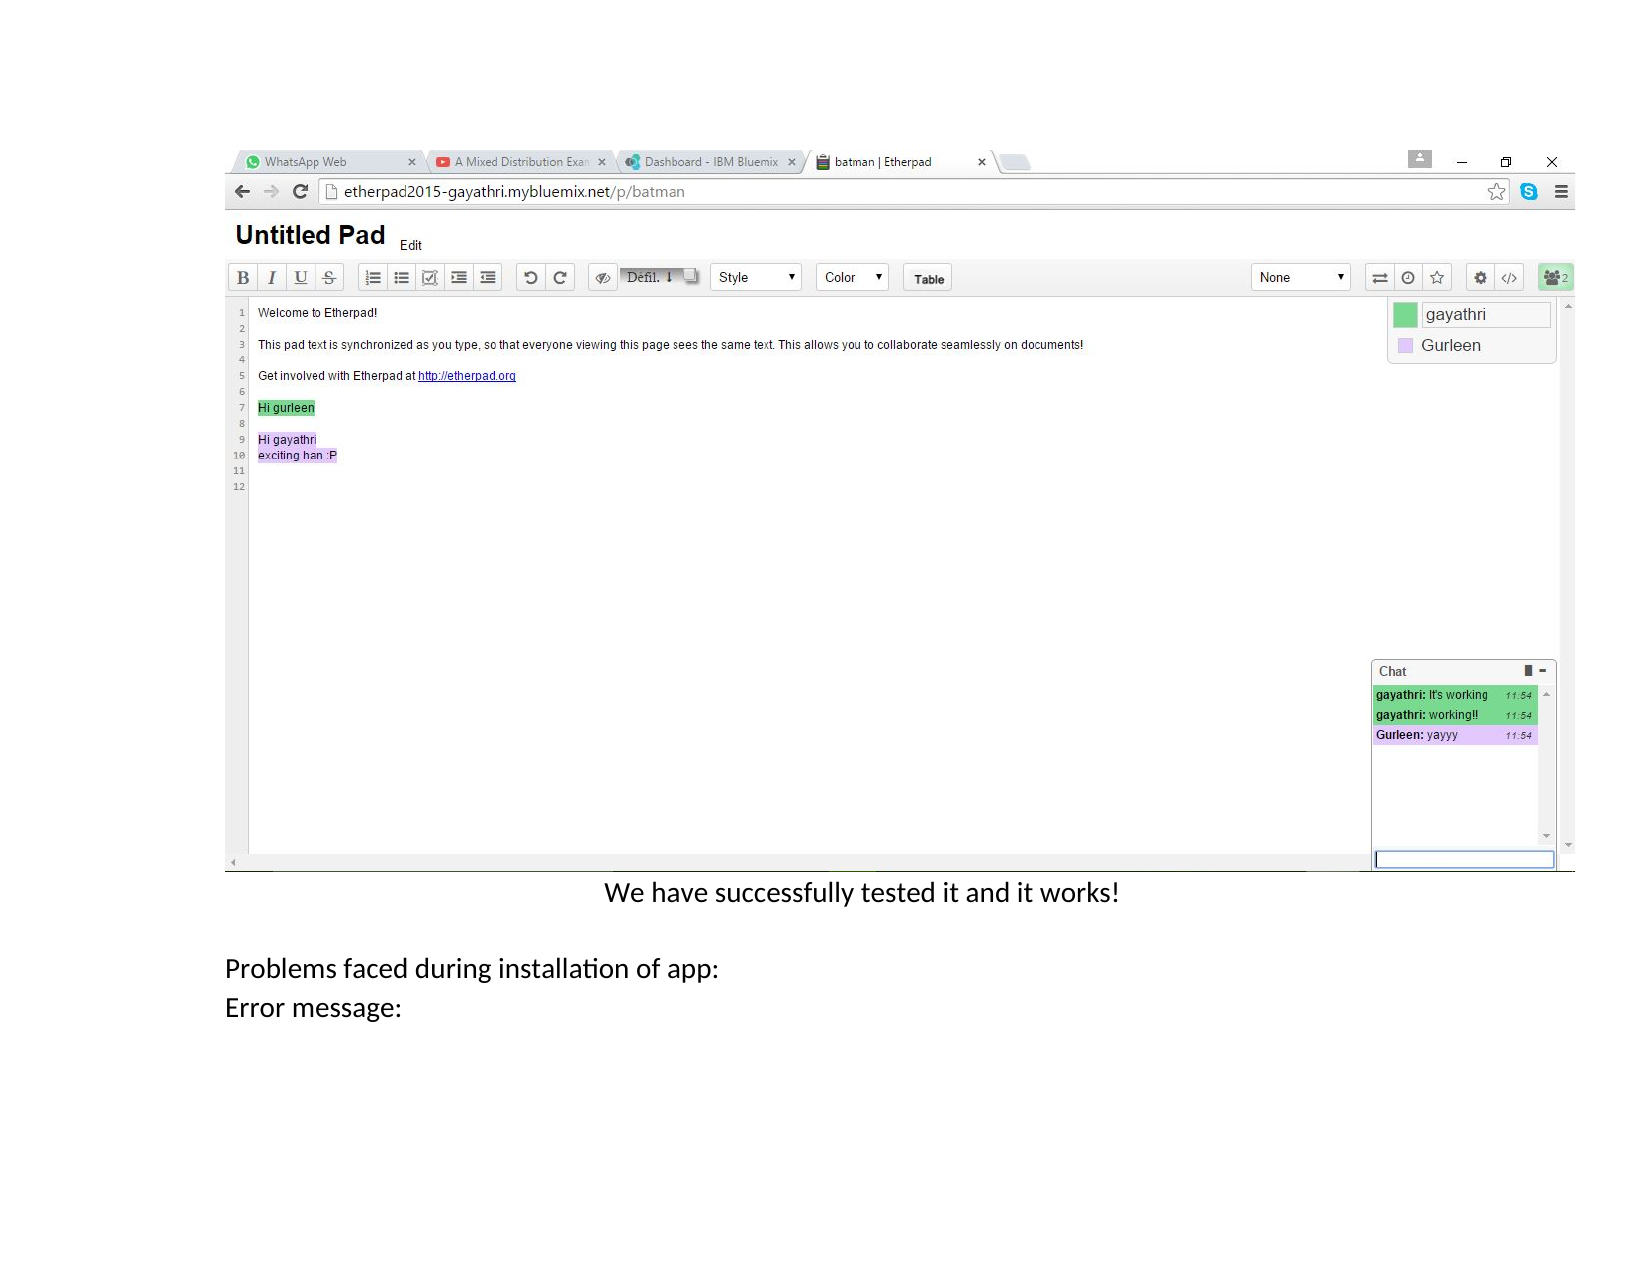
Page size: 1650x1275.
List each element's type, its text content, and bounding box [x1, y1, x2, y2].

list We have successfully tested it and it works! [225, 874, 1500, 909]
picture [225, 150, 1575, 872]
list Problems faced during installation of app: [225, 951, 1500, 986]
list Error message: [225, 989, 1500, 1024]
